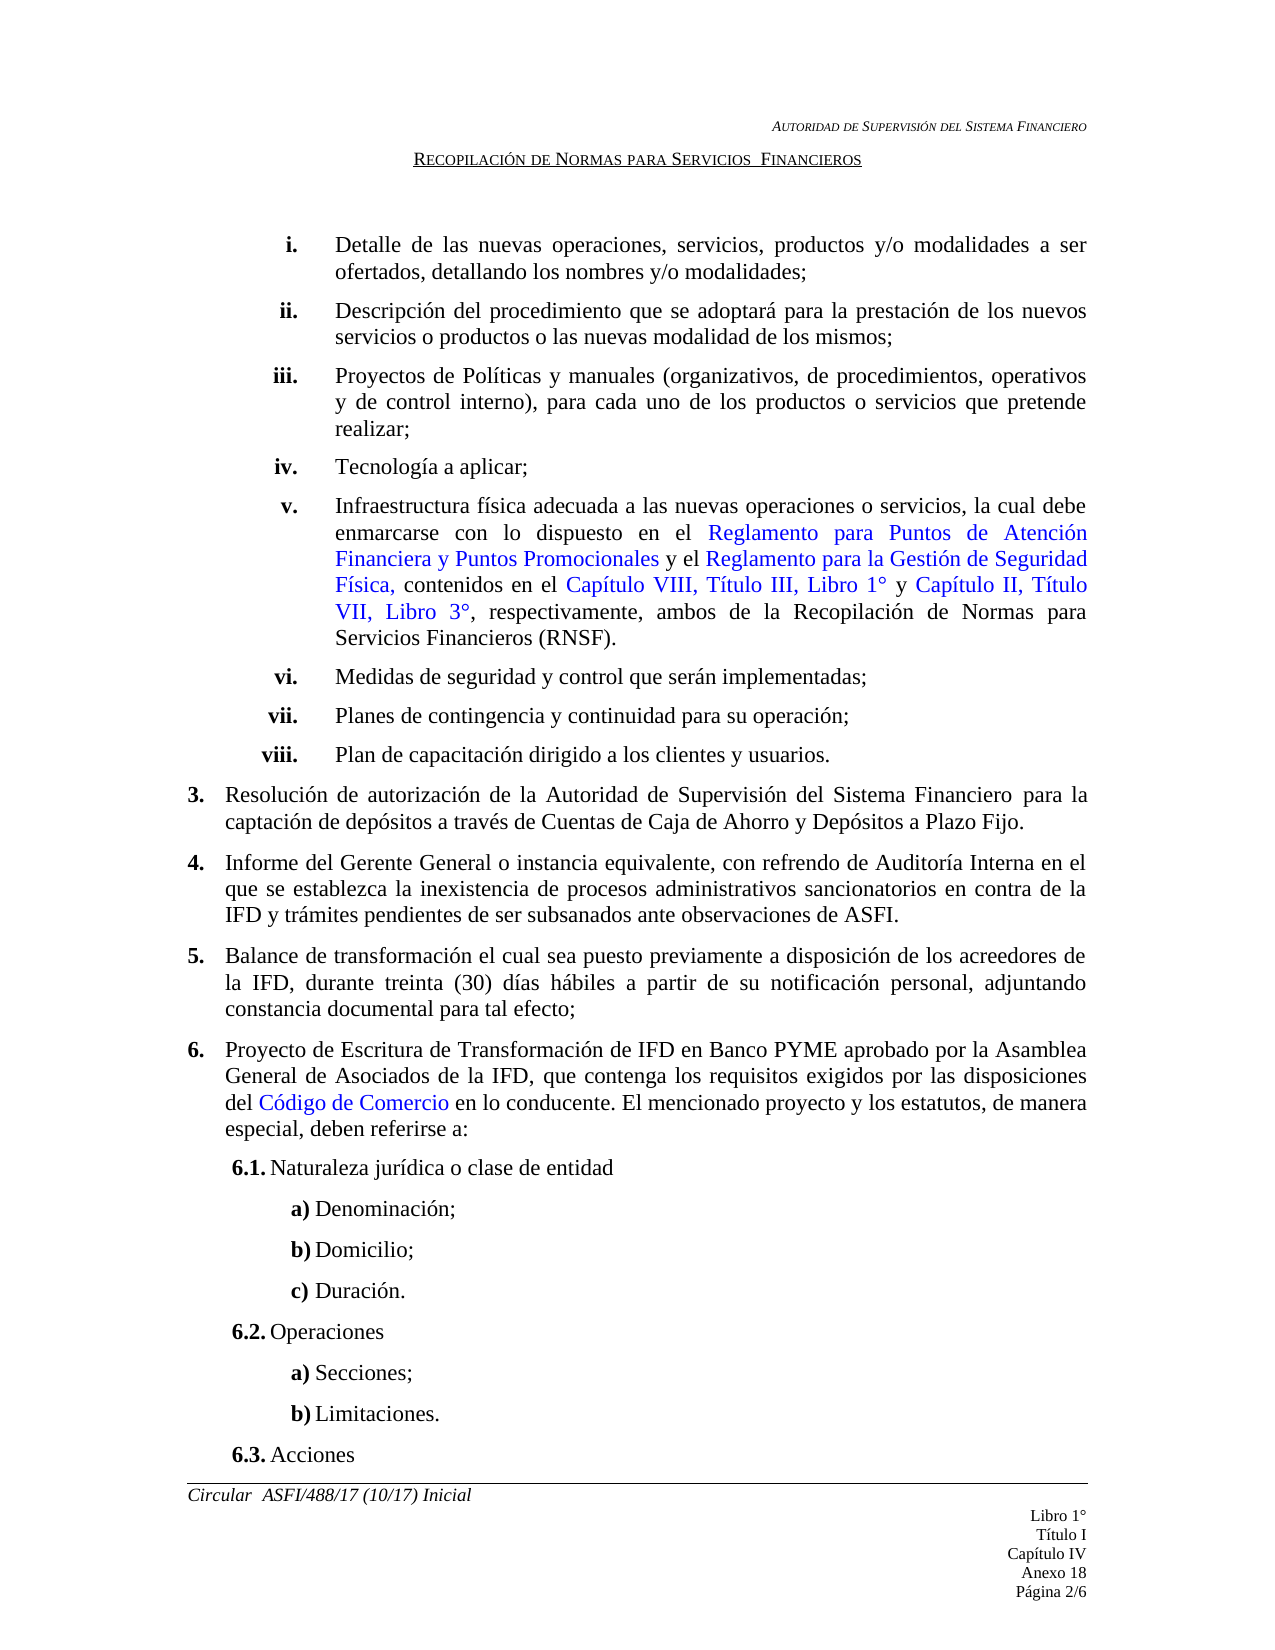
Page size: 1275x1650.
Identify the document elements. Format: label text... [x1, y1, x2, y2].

list Duración. [291, 1277, 1088, 1303]
list Acciones [232, 1441, 1088, 1467]
list Proyecto de Escritura de Transformación de IFD en Banco PYME aprobado por la Asamblea General de Asociados de la IFD, que contenga los requisitos exigidos por las disposiciones del Código de Comercio en lo conducente. El mencionado proyecto y los estatutos, de manera especial, deben referirse a: [187, 1036, 1088, 1142]
list Tecnología a aplicar; [298, 453, 1088, 480]
list Naturaleza jurídica o clase de entidad [232, 1154, 1088, 1180]
list Planes de contingencia y continuidad para su operación; [298, 702, 1088, 728]
list Detalle de las nuevas operaciones, servicios, productos y/o modalidades a ser ofertados, detallando los nombres y/o modalidades; [298, 231, 1088, 284]
list Plan de capacitación dirigido a los clientes y usuarios. [298, 741, 1088, 767]
list Infraestructura física adecuada a las nuevas operaciones o servicios, la cual debe enmarcarse con lo dispuesto en el Reglamento para Puntos de Atención Financiera y Puntos Promocionales y el Reglamento para la Gestión de Seguridad Física, contenidos en el Capítulo VIII, Título III, Libro 1° y Capítulo II, Título VII, Libro 3°, respectivamente, ambos de la Recopilación de Normas para Servicios Financieros (RNSF). [298, 492, 1088, 650]
list Limitaciones. [291, 1400, 1088, 1426]
list Balance de transformación el cual sea puesto previamente a disposición de los acreedores de la IFD, durante treinta (30) días hábiles a partir de su notificación personal, adjuntando constancia documental para tal efecto; [187, 942, 1088, 1022]
list Resolución de autorización de la Autoridad de Supervisión del Sistema Financiero para la captación de depósitos a través de Cuentas de Caja de Ahorro y Depósitos a Plazo Fijo. [187, 782, 1088, 834]
list Domicilio; [291, 1236, 1088, 1262]
list Proyectos de Políticas y manuales (organizativos, de procedimientos, operativos y de control interno), para cada uno de los productos o servicios que pretende realizar; [298, 362, 1088, 441]
list Informe del Gerente General o instancia equivalente, con refrendo de Auditoría Interna en el que se establezca la inexistencia de procesos administrativos sancionatorios en contra de la IFD y trámites pendientes de ser subsanados ante observaciones de ASFI. [187, 849, 1088, 928]
list Descripción del procedimiento que se adoptará para la prestación de los nuevos servicios o productos o las nuevas modalidad de los mismos; [298, 297, 1088, 349]
list Medidas de seguridad y control que serán implementadas; [298, 663, 1088, 689]
list Denominación; [291, 1195, 1088, 1221]
list Operaciones [232, 1318, 1088, 1344]
list Secciones; [291, 1359, 1088, 1385]
